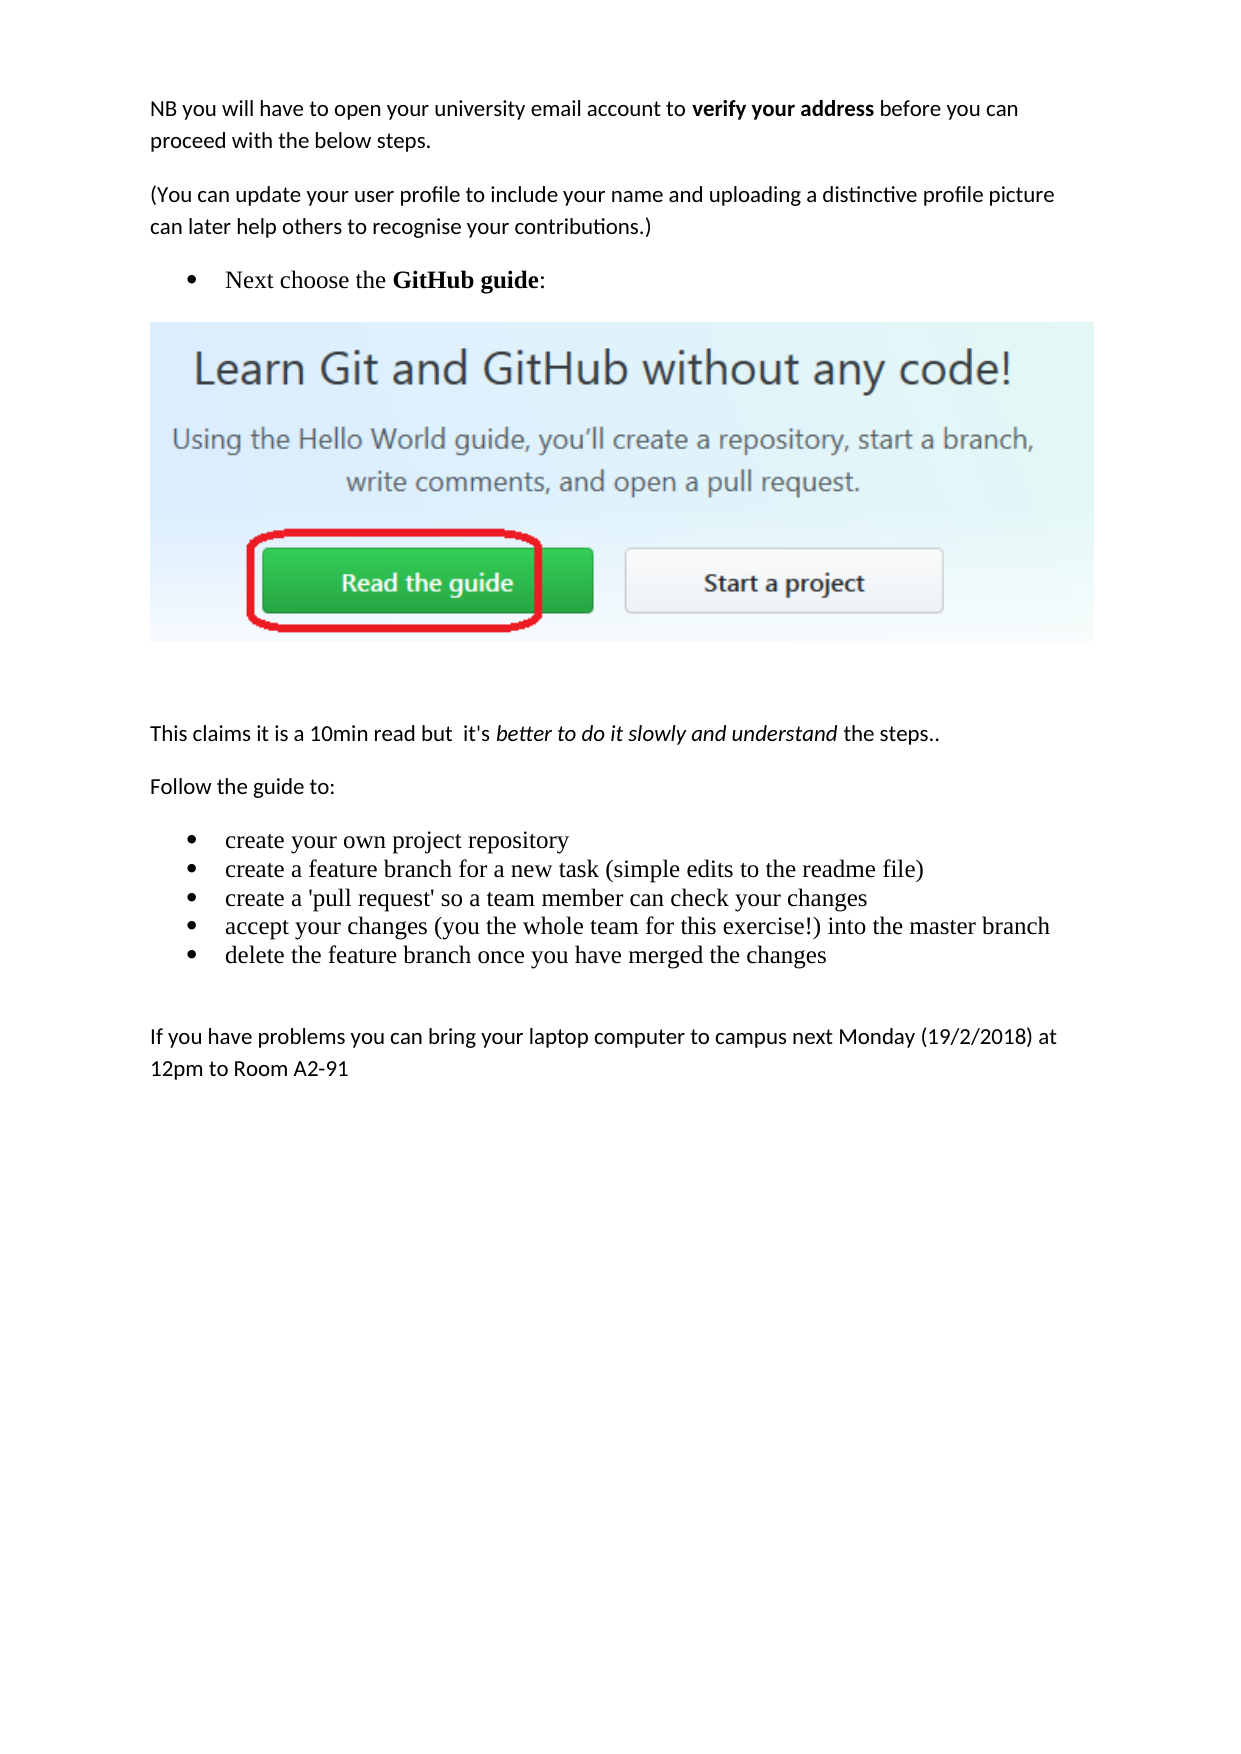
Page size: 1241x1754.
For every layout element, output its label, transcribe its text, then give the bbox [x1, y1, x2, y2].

text NB you will have to open your university email account to verify your address before you can proceed with the below steps. [150, 94, 1090, 155]
list Next choose the GitHub guide: [187, 265, 1090, 294]
text This claims it is a 10min read but it's better to do it slowly and understand the steps.. [150, 719, 1090, 747]
list create a feature branch for a new task (simple edits to the readme file) [187, 854, 1090, 883]
list accept your changes (you the whole team for this exercise!) into the master branch [187, 911, 1090, 940]
picture [150, 322, 1094, 642]
text If you have problems you can bring your laptop computer to campus next Monday (19/2/2018) at 12pm to Room A2-91 [150, 1022, 1090, 1082]
list create your own project repository [187, 825, 1090, 854]
text (You can update your user profile to include your name and uploading a distinctive profile picture can later help others to recognise your contributions.) [150, 180, 1090, 240]
text Follow the guide to: [150, 772, 1090, 800]
list create a 'pull request' so a team member can check your changes [187, 883, 1090, 911]
list delete the feature branch once you have merged the changes [187, 940, 1090, 969]
